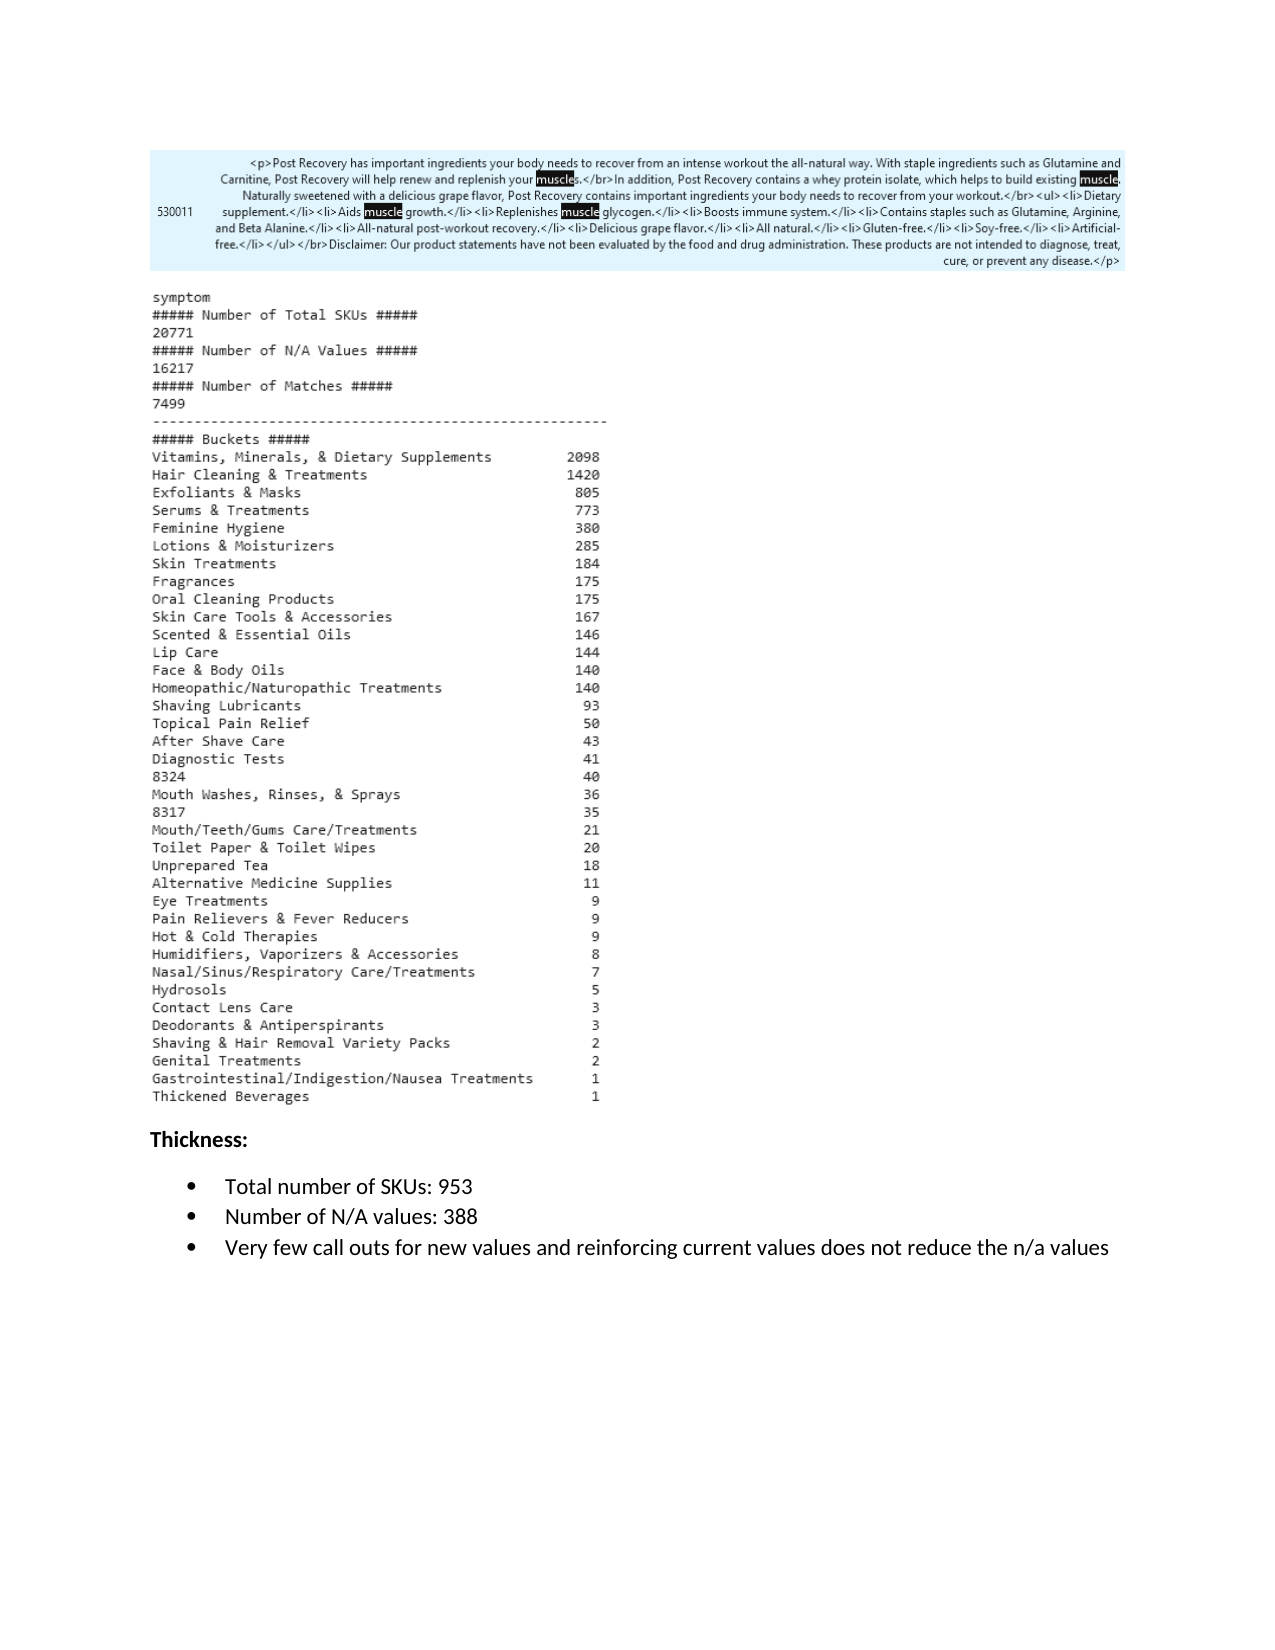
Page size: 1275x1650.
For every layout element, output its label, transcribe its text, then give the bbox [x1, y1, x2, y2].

list Total number of SKUs: 953 [187, 1172, 1125, 1200]
picture [150, 289, 607, 1107]
text Thickness: [150, 1125, 1125, 1153]
list Number of N/A values: 388 [187, 1202, 1125, 1231]
list Very few call outs for new values and reinforcing current values does not reduce the n/a values [187, 1233, 1125, 1261]
picture [150, 150, 1125, 271]
